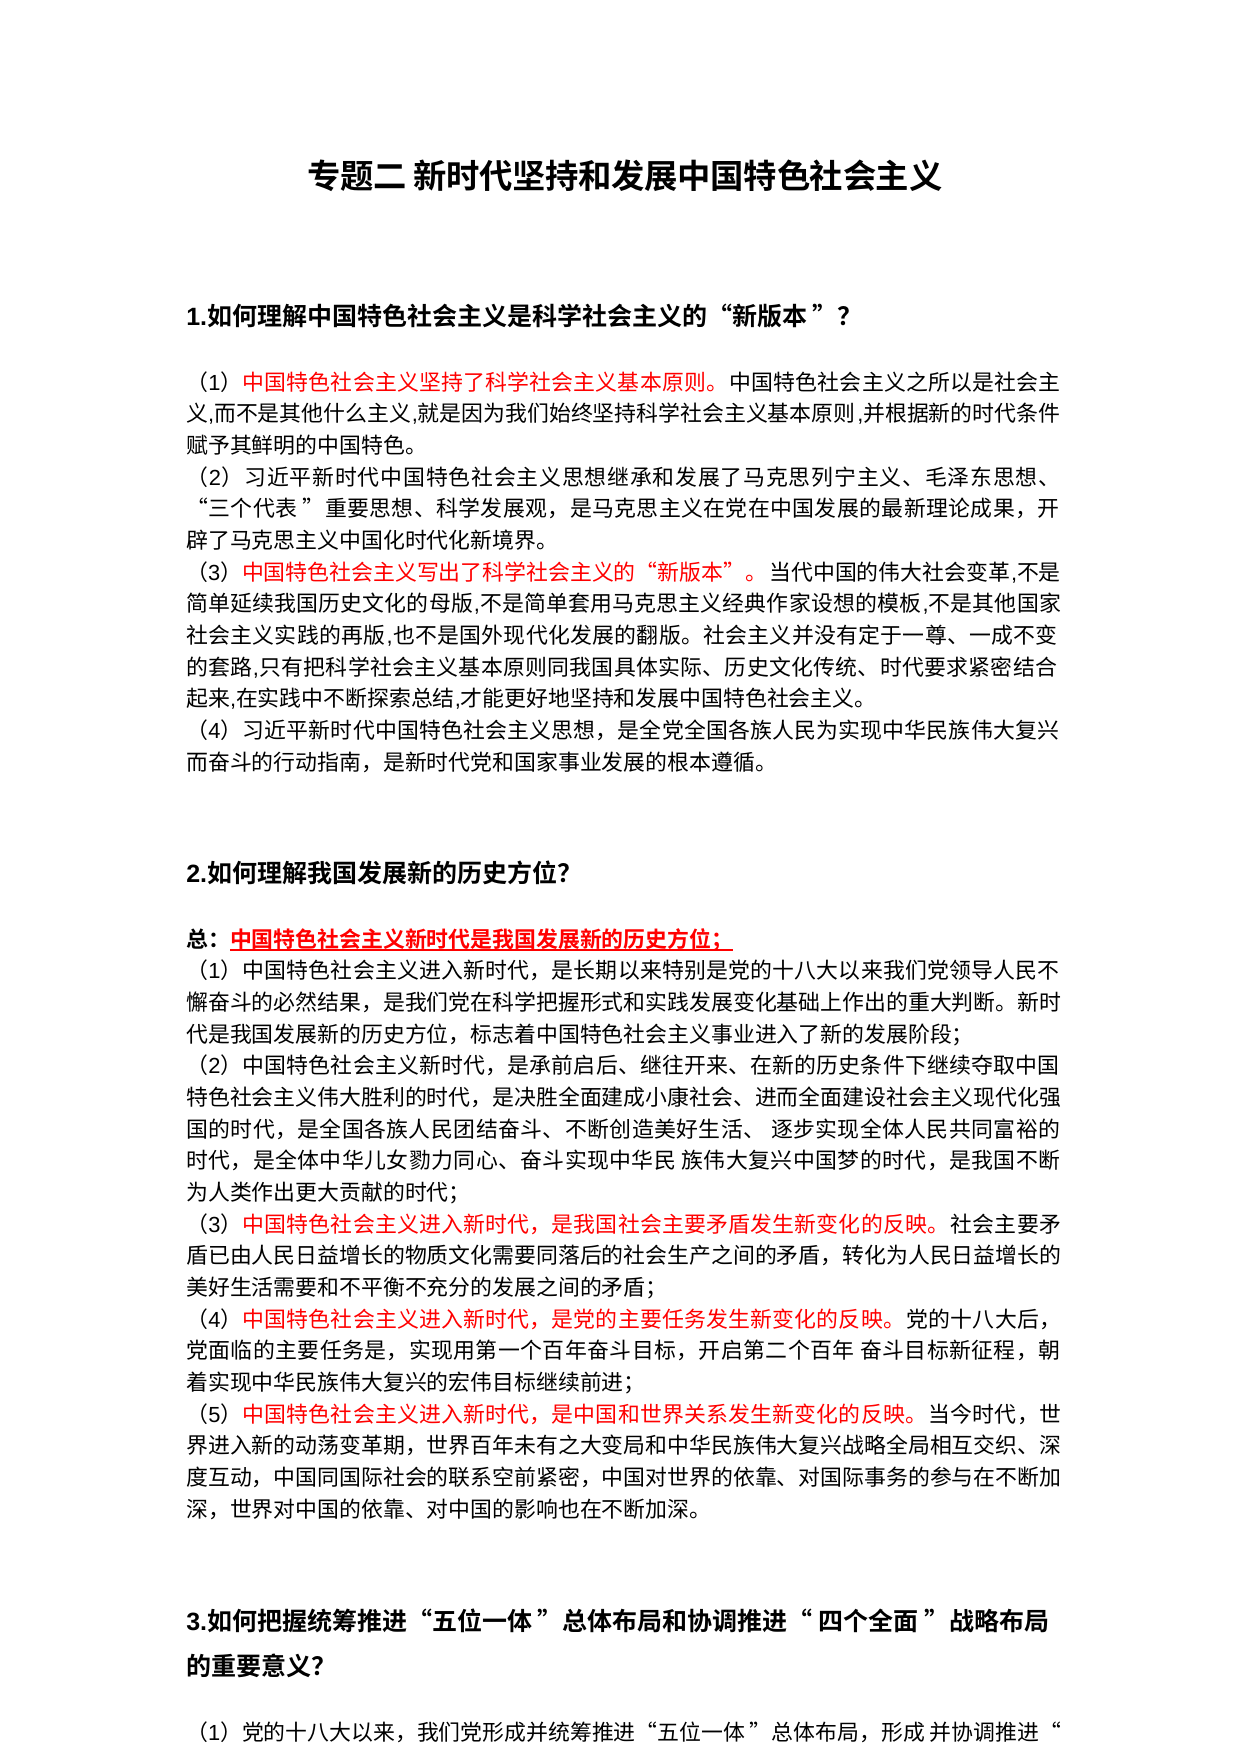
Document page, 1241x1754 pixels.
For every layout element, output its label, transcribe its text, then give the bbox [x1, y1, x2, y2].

text （2）习近平新时代中国特色社会主义思想继承和发展了马克思列宁主义、毛泽东思想、“三个代表 ”重要思想、科学发展观，是马克思主义在党在中国发展的最新理论成果，开辟了马克思主义中国化时代化新境界。 [186, 459, 1061, 554]
text （1）中国特色社会主义进入新时代，是长期以来特别是党的十八大以来我们党领导人民不懈奋斗的必然结果，是我们党在科学把握形式和实践发展变化基础上作出的重大判断。新时代是我国发展新的历史方位，标志着中国特色社会主义事业进入了新的发展阶段； [186, 953, 1061, 1048]
text （4）中国特色社会主义进入新时代，是党的主要任务发生新变化的反映。党的十八大后，党面临的主要任务是，实现用第一个百年奋斗目标，开启第二个百年 奋斗目标新征程，朝着实现中华民族伟大复兴的宏伟目标继续前进； [186, 1302, 1061, 1397]
text （4）习近平新时代中国特色社会主义思想，是全党全国各族人民为实现中华民族伟大复兴而奋斗的行动指南，是新时代党和国家事业发展的根本遵循。 [186, 713, 1061, 776]
text 总：中国特色社会主义新时代是我国发展新的历史方位； [186, 922, 1061, 953]
text 专题二 新时代坚持和发展中国特色社会主义 [188, 154, 1061, 198]
text （5）中国特色社会主义进入新时代，是中国和世界关系发生新变化的反映。当今时代，世界进入新的动荡变革期，世界百年未有之大变局和中华民族伟大复兴战略全局相互交织、深度互动，中国同国际社会的联系空前紧密，中国对世界的依靠、对国际事务的参与在不断加深，世界对中国的依靠、对中国的影响也在不断加深。 [186, 1397, 1061, 1523]
text （1）中国特色社会主义坚持了科学社会主义基本原则。中国特色社会主义之所以是社会主义,而不是其他什么主义,就是因为我们始终坚持科学社会主义基本原则,并根据新的时代条件赋予其鲜明的中国特色。 [186, 364, 1061, 459]
subtitle 3.如何把握统筹推进“五位一体 ”总体布局和协调推进“ 四个全面 ”战略布局的重要意义？ [186, 1601, 1061, 1683]
text （2）中国特色社会主义新时代，是承前启后、继往开来、在新的历史条件下继续夺取中国特色社会主义伟大胜利的时代，是决胜全面建成小康社会、进而全面建设社会主义现代化强国的时代，是全国各族人民团结奋斗、不断创造美好生活、 逐步实现全体人民共同富裕的时代，是全体中华儿女勠力同心、奋斗实现中华民 族伟大复兴中国梦的时代，是我国不断为人类作出更大贡献的时代； [186, 1048, 1061, 1207]
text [186, 1714, 1061, 1746]
text （3）中国特色社会主义进入新时代，是我国社会主要矛盾发生新变化的反映。社会主要矛盾已由人民日益增长的物质文化需要同落后的社会生产之间的矛盾，转化为人民日益增长的美好生活需要和不平衡不充分的发展之间的矛盾； [186, 1207, 1061, 1302]
subtitle 2.如何理解我国发展新的历史方位？ [186, 854, 1061, 890]
subtitle 1.如何理解中国特色社会主义是科学社会主义的“新版本 ”？ [186, 296, 1061, 332]
text （3）中国特色社会主义写出了科学社会主义的“新版本”。当代中国的伟大社会变革,不是简单延续我国历史文化的母版,不是简单套用马克思主义经典作家设想的模板,不是其他国家社会主义实践的再版,也不是国外现代化发展的翻版。社会主义并没有定于一尊、一成不变的套路,只有把科学社会主义基本原则同我国具体实际、历史文化传统、时代要求紧密结合起来,在实践中不断探索总结,才能更好地坚持和发展中国特色社会主义。 [186, 554, 1061, 713]
